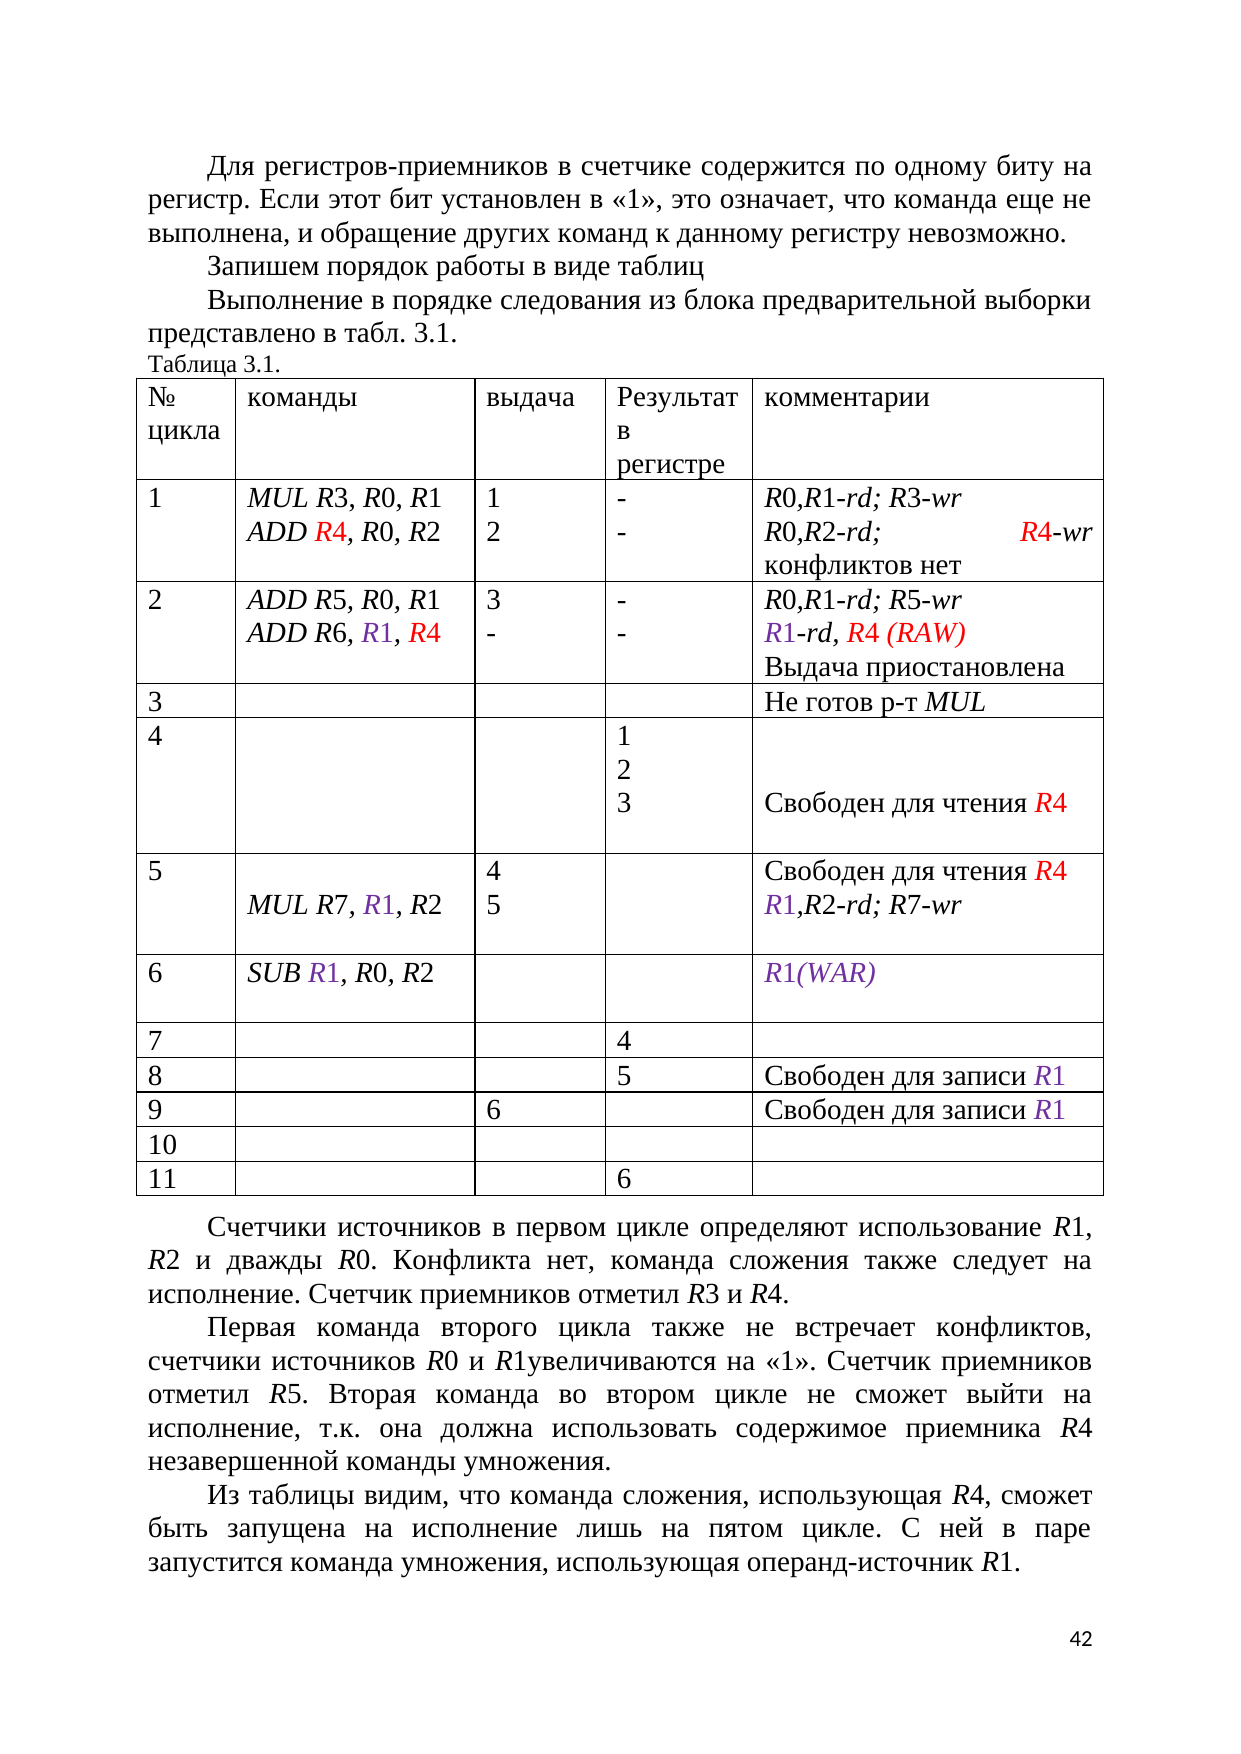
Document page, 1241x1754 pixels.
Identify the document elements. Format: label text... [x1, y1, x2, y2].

table_cell 5 [606, 1058, 752, 1091]
table_header № цикла [137, 379, 235, 479]
table_header выдача [476, 379, 605, 479]
table_cell [476, 955, 605, 1022]
table_cell [753, 1127, 1103, 1161]
table_cell [236, 1023, 474, 1057]
table_cell 9 [137, 1093, 235, 1126]
table_cell [476, 684, 605, 717]
table_cell [606, 1127, 752, 1161]
table_cell 4 [137, 718, 235, 852]
table_cell 2 [137, 582, 235, 683]
table_cell Свободен для записи R1 [753, 1058, 1103, 1091]
table_cell 6 [606, 1162, 752, 1195]
table_cell 6 [137, 955, 235, 1022]
table_header Результат в регистре [606, 379, 752, 479]
table_cell 1 2 3 [606, 718, 752, 852]
table_cell [236, 1127, 474, 1161]
table_cell [476, 1058, 605, 1091]
table_cell - - [606, 480, 752, 581]
table_cell Не готов р-т MUL [753, 684, 1103, 717]
table_cell [236, 684, 474, 717]
table_cell Свободен для чтения R4 R1,R2-rd; R7-wr [753, 854, 1103, 954]
table_cell [606, 854, 752, 954]
table_cell 11 [137, 1162, 235, 1195]
table_cell 10 [137, 1127, 235, 1161]
list Первая команда второго цикла также не встречает конфликтов, счетчики источников R0 и R1увеличиваются на «1». Счетчик приемников отметил R5. Вторая команда во втором цикле не сможет выйти на исполнение, т.к. она должна использовать содержимое приемника R4 незавершенной команды умножения. [148, 1309, 1092, 1477]
table_cell R1(WAR) [753, 955, 1103, 1022]
table_cell 3 [137, 684, 235, 717]
table_cell SUB R1, R0, R2 [236, 955, 474, 1022]
table_cell [236, 1093, 474, 1126]
table_cell [476, 1162, 605, 1195]
table_cell MUL R3, R0, R1 ADD R4, R0, R2 [236, 480, 474, 581]
table_cell [236, 1058, 474, 1091]
table_cell 3 - [476, 582, 605, 683]
table_cell 4 [606, 1023, 752, 1057]
table_cell MUL R7, R1, R2 [236, 854, 474, 954]
table_cell R0,R1-rd; R5-wr R1-rd, R4 (RAW) Выдача приостановлена [753, 582, 1103, 683]
table_cell [753, 1023, 1103, 1057]
table_cell Свободен для записи R1 [753, 1093, 1103, 1126]
text Выполнение в порядке следования из блока предварительной выборки представлено в табл. 3.1. [148, 282, 1092, 349]
table_cell R0,R1-rd; R3-wr R0,R2-rd; R4-wr конфликтов нет [753, 480, 1103, 581]
table_cell [753, 1162, 1103, 1195]
table_header команды [236, 379, 474, 479]
list Для регистров-приемников в счетчике содержится по одному биту на регистр. Если этот бит установлен в «1», это означает, что команда еще не выполнена, и обращение других команд к данному регистру невозможно. [148, 148, 1092, 248]
table_cell 7 [137, 1023, 235, 1057]
table_cell - - [606, 582, 752, 683]
table_cell [606, 955, 752, 1022]
table_cell 6 [476, 1093, 605, 1126]
table_cell 1 [137, 480, 235, 581]
list Таблица 3.1. [148, 349, 1092, 378]
table_cell [476, 1127, 605, 1161]
table_cell [476, 718, 605, 852]
table_cell Свободен для чтения R4 [753, 718, 1103, 852]
table_header комментарии [753, 379, 1103, 479]
table_cell 8 [137, 1058, 235, 1091]
table_cell 5 [137, 854, 235, 954]
table_cell [236, 1162, 474, 1195]
table_cell [606, 684, 752, 717]
list Счетчики источников в первом цикле определяют использование R1, R2 и дважды R0. Конфликта нет, команда сложения также следует на исполнение. Счетчик приемников отметил R3 и R4. [148, 1209, 1092, 1309]
list Из таблицы видим, что команда сложения, использующая R4, сможет быть запущена на исполнение лишь на пятом цикле. С ней в паре запустится команда умножения, использующая операнд-источник R1. [148, 1477, 1092, 1578]
table_cell 4 5 [476, 854, 605, 954]
list Запишем порядок работы в виде таблиц [148, 248, 1092, 282]
table_cell [606, 1093, 752, 1126]
table_cell [476, 1023, 605, 1057]
table_cell [236, 718, 474, 852]
table_cell 1 2 [476, 480, 605, 581]
table_cell ADD R5, R0, R1 ADD R6, R1, R4 [236, 582, 474, 683]
